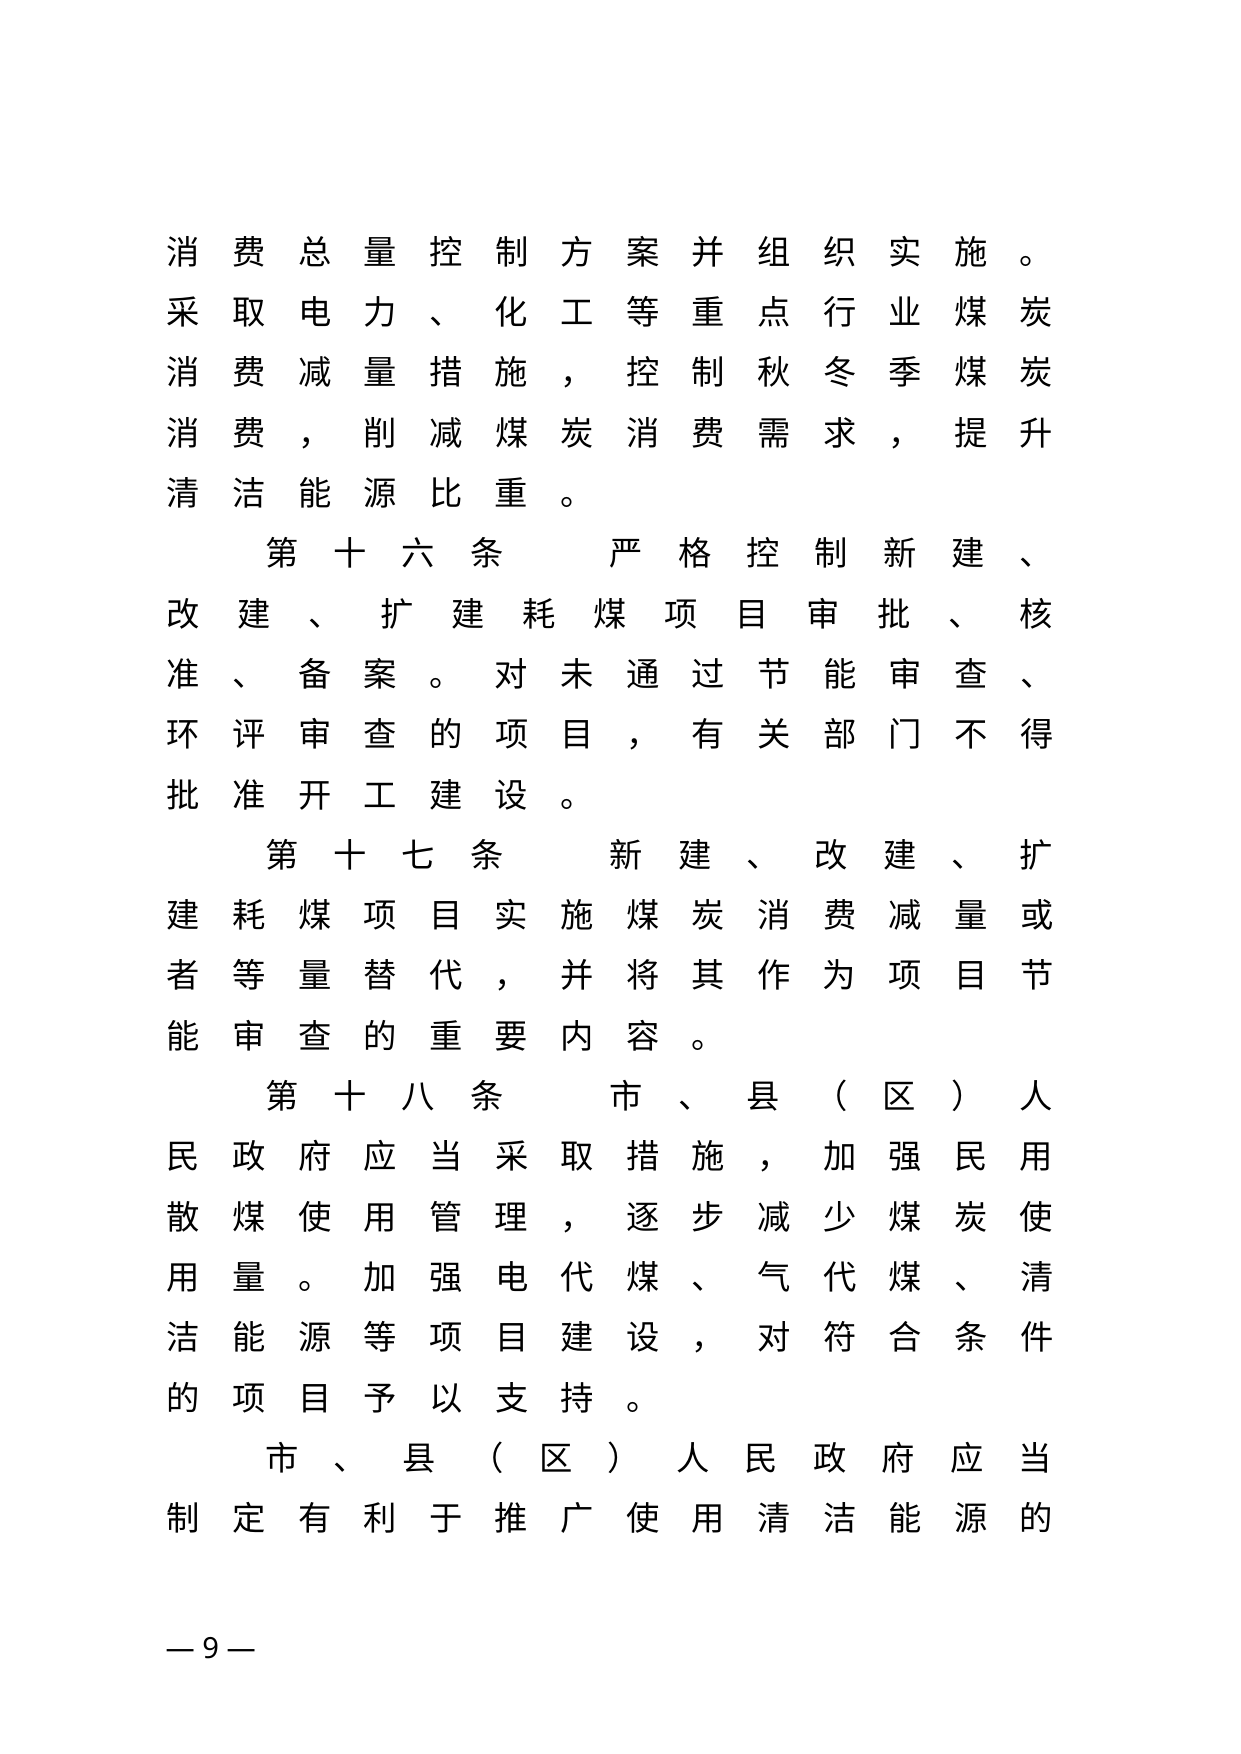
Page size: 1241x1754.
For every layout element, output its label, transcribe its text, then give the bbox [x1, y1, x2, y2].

text 第十七条 新建、改建、扩建耗煤项目实施煤炭消费减量或者等量替代，并将其作为项目节能审查的重要内容。 [167, 823, 1085, 1064]
text 第十八条 市、县（区）人民政府应当采取措施，加强民用散煤使用管理，逐步减少煤炭使用量。加强电代煤、气代煤、清洁能源等项目建设，对符合条件的项目予以支持。 [167, 1064, 1085, 1426]
text 第十六条 严格控制新建、改建、扩建耗煤项目审批、核准、备案。对未通过节能审查、环评审查的项目，有关部门不得批准开工建设。 [167, 521, 1085, 823]
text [167, 219, 1085, 521]
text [167, 1426, 1085, 1546]
